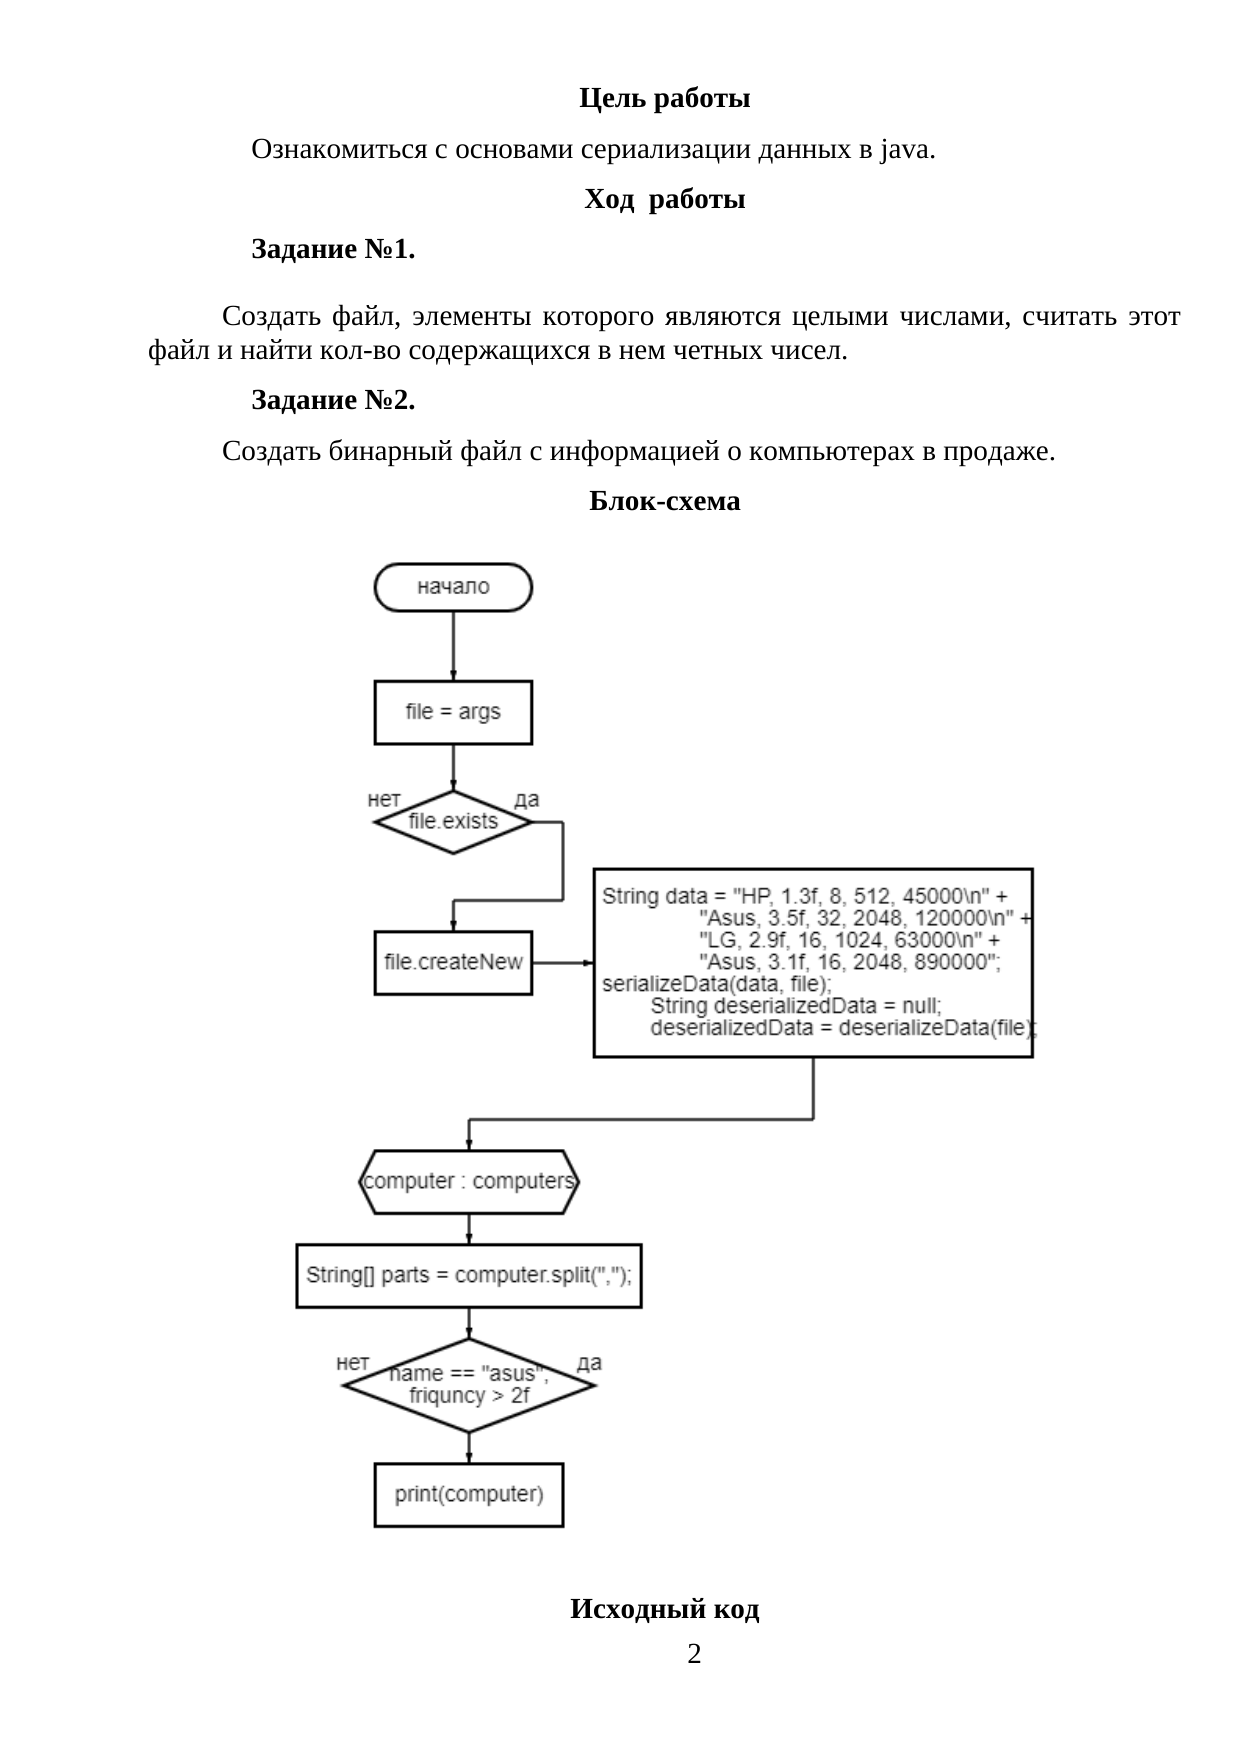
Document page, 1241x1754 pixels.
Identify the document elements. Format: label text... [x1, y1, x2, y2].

text Исходный код [148, 1591, 1182, 1624]
text Задание №2. [251, 382, 1182, 416]
text Создать бинарный файл с информацией о компьютерах в продаже. [222, 433, 1182, 466]
text Блок-схема [148, 483, 1182, 517]
text Задание №1. [251, 231, 1182, 265]
text Ознакомиться с основами сериализации данных в java. [177, 131, 1151, 164]
text Цель работы [148, 81, 1182, 114]
text Ход работы [148, 181, 1182, 214]
text Создать файл, элементы которого являются целыми числами, считать этот файл и найти кол-во содержащихся в нем четных чисел. [148, 298, 1182, 366]
picture [266, 533, 1064, 1558]
